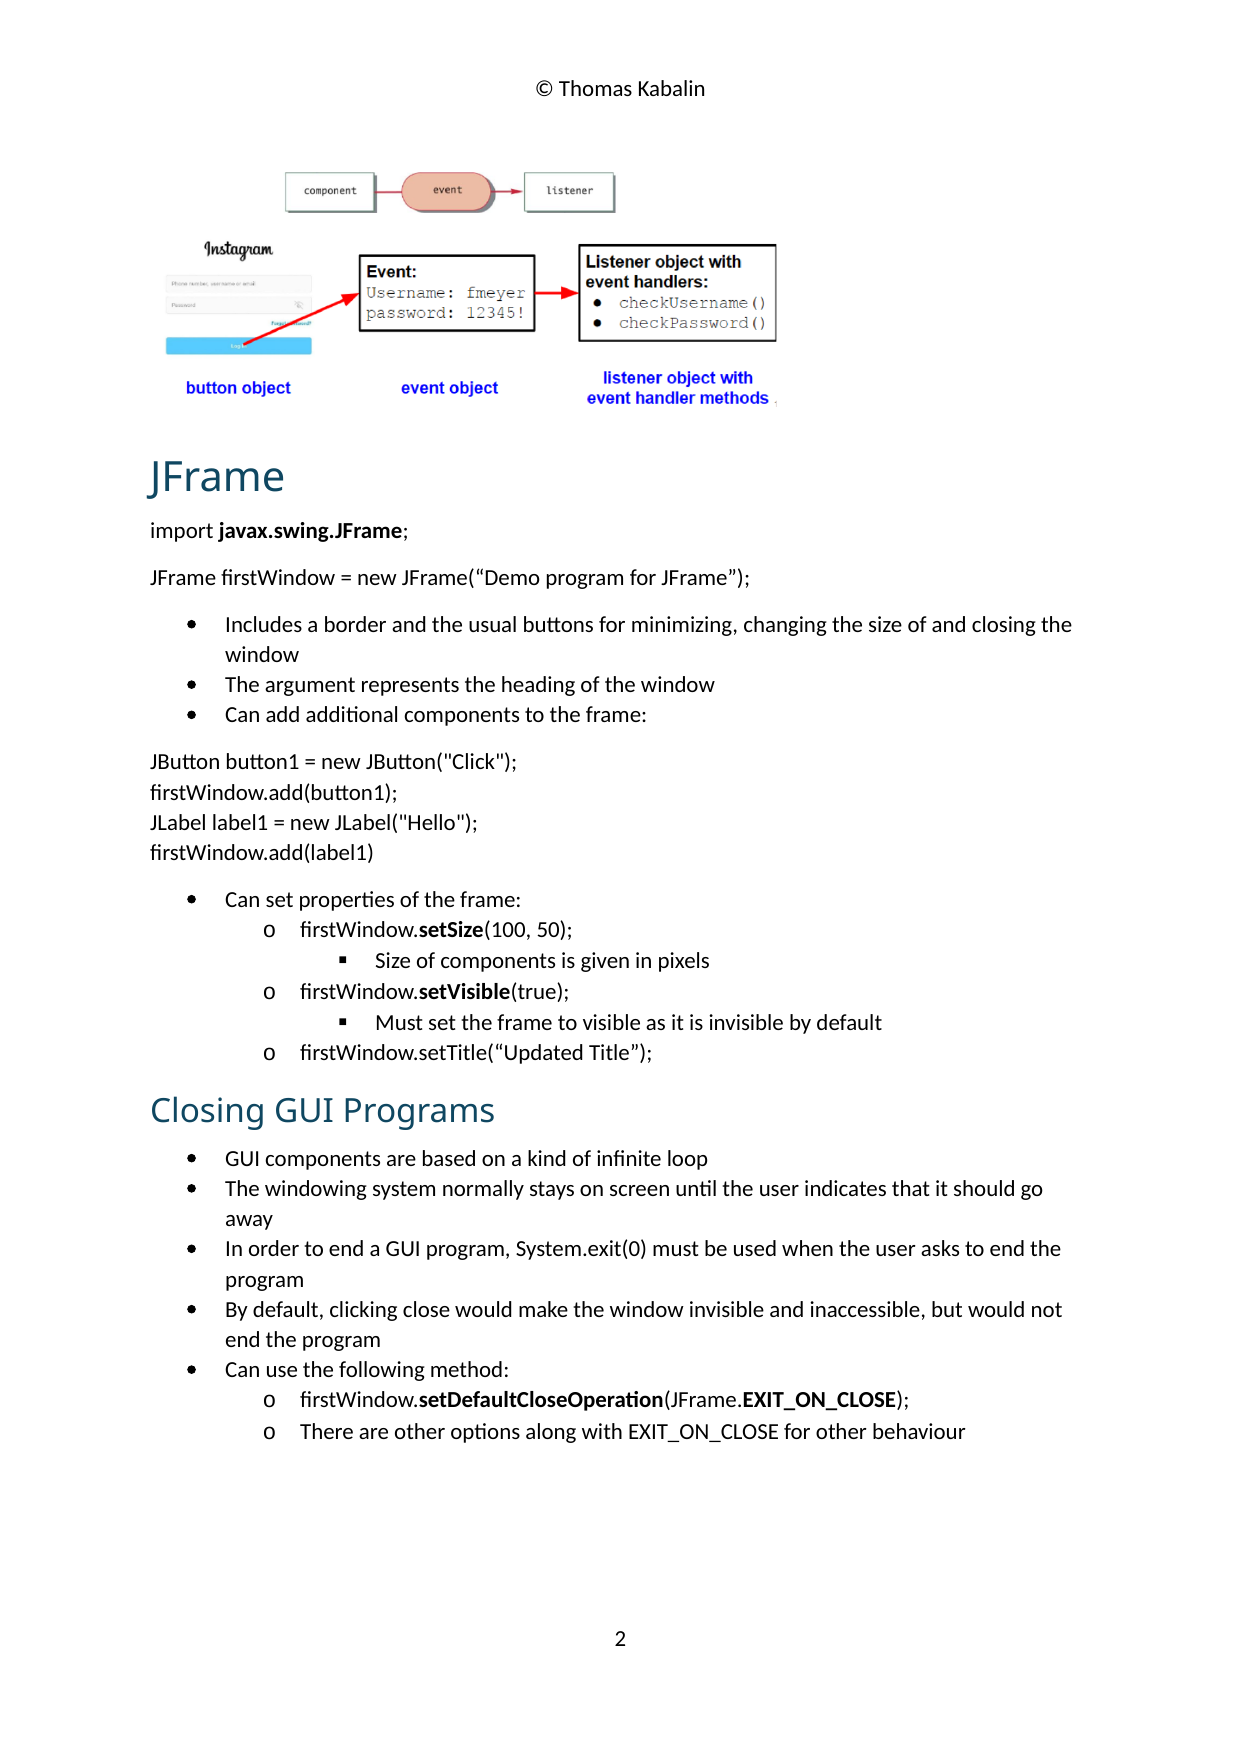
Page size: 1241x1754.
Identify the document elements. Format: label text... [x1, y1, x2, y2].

list By default, clicking close would make the window invisible and inaccessible, but would not end the program [187, 1295, 1090, 1353]
list Size of components is given in pixels [337, 947, 1090, 975]
text import javax.swing.JFrame; [150, 516, 1090, 544]
list In order to end a GUI program, System.exit(0) must be used when the user asks to end the program [187, 1234, 1090, 1293]
list firstWindow.setSize(100, 50); [262, 915, 1090, 944]
text JLabel label1 = new JLabel("Hello"); [150, 808, 1090, 836]
list Includes a border and the usual buttons for minimizing, changing the size of and closing the window [187, 610, 1090, 668]
subtitle JFrame [150, 447, 1090, 503]
text firstWindow.add(label1) [150, 838, 1090, 866]
list firstWindow.setTitle(“Updated Title”); [262, 1038, 1090, 1068]
list GUI components are based on a kind of infinite loop [187, 1144, 1090, 1172]
list Can set properties of the frame: [187, 885, 1090, 913]
list Can add additional components to the frame: [187, 701, 1090, 729]
list The windowing system normally stays on screen until the user indicates that it should go away [187, 1174, 1090, 1232]
list Must set the frame to visible as it is invisible by default [337, 1008, 1090, 1036]
picture [150, 150, 777, 407]
text JButton button1 = new JButton("Click"); [150, 747, 1090, 776]
list firstWindow.setDefaultCloseOperation(JFrame.EXIT_ON_CLOSE); [262, 1386, 1090, 1415]
list There are other options along with EXIT_ON_CLOSE for other behaviour [262, 1417, 1090, 1446]
list firstWindow.setVisible(true); [262, 977, 1090, 1006]
subtitle Closing GUI Programs [150, 1087, 1090, 1132]
list The argument represents the heading of the window [187, 670, 1090, 698]
text firstWindow.add(button1); [150, 778, 1090, 806]
text JFrame firstWindow = new JFrame(“Demo program for JFrame”); [150, 563, 1090, 591]
list Can use the following method: [187, 1355, 1090, 1383]
